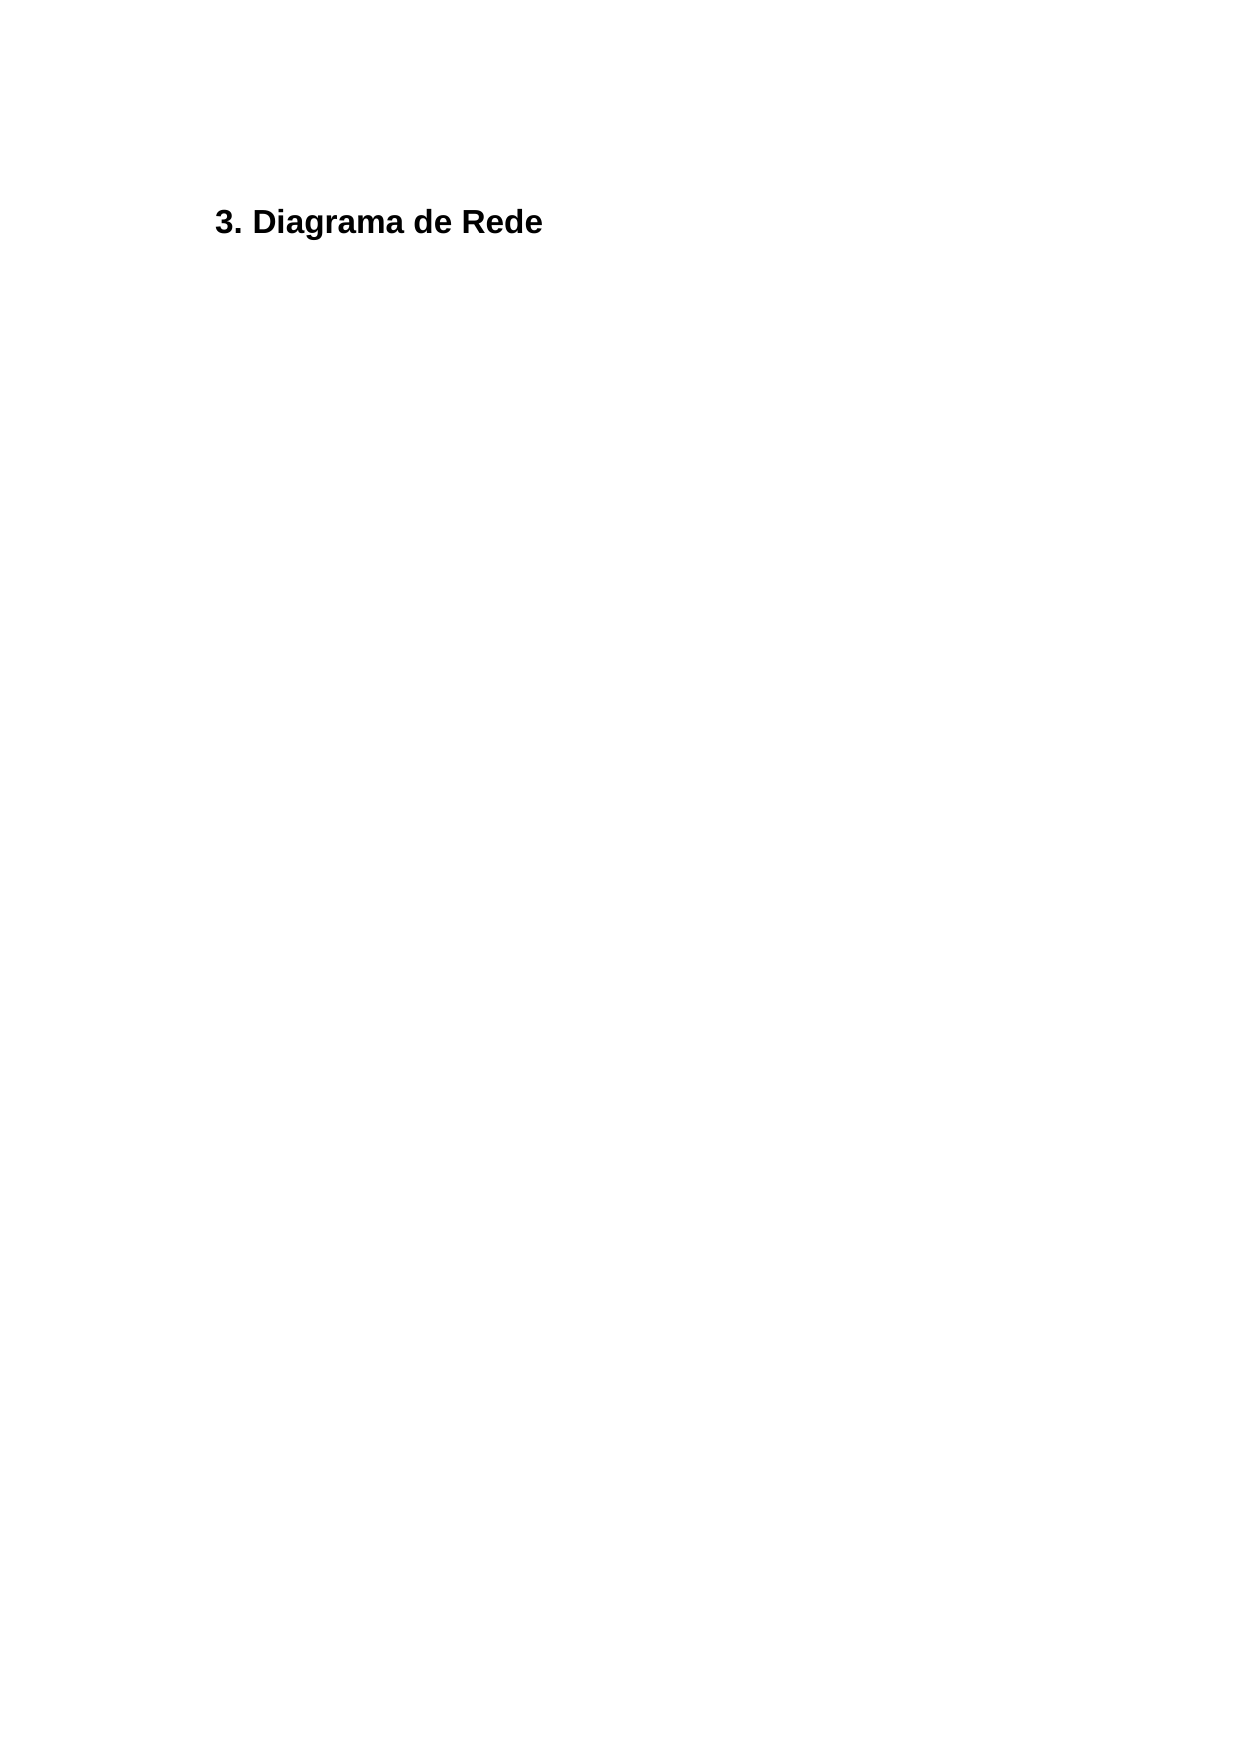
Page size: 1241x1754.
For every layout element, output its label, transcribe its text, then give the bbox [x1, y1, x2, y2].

subtitle Diagrama de Rede [215, 202, 1063, 241]
